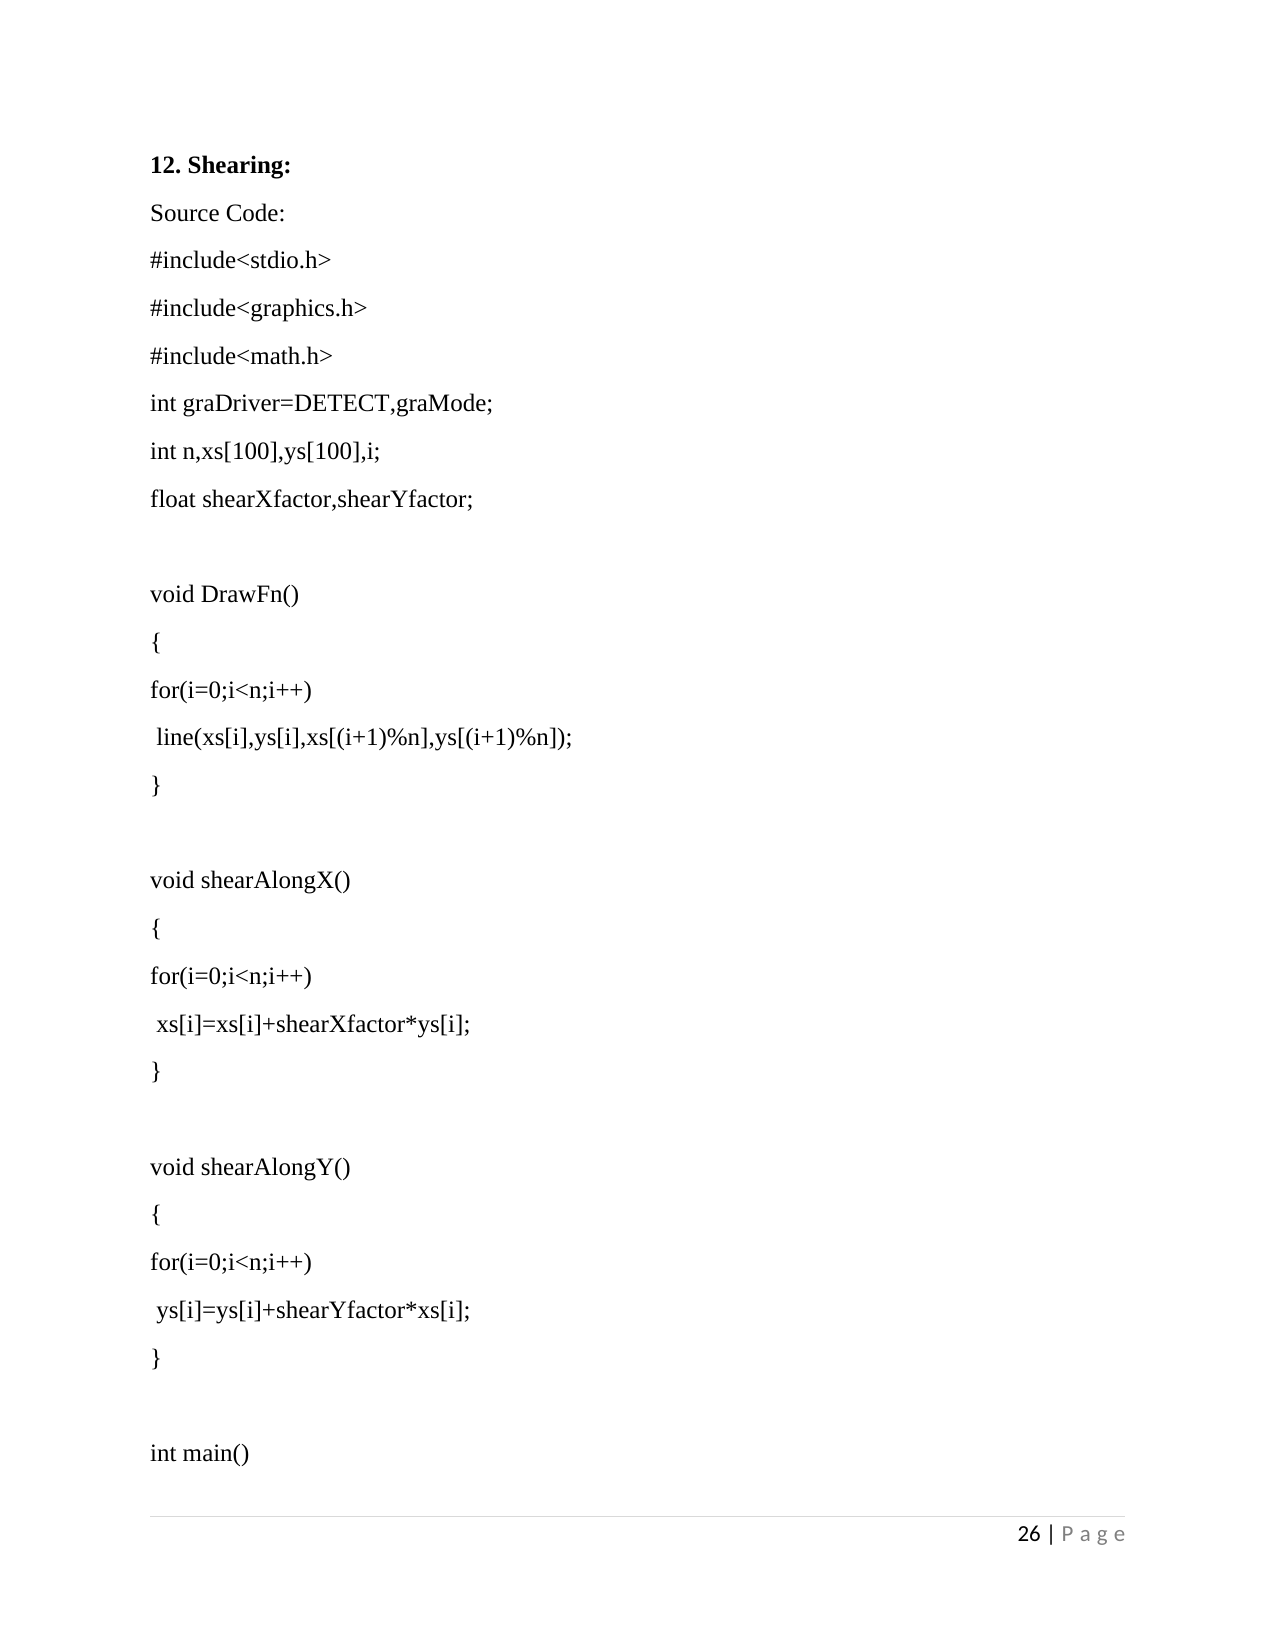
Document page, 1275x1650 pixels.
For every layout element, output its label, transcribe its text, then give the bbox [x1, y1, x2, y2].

text #include<math.h> [150, 341, 1125, 369]
text { [150, 627, 1125, 656]
text for(i=0;i<n;i++) [150, 1247, 1125, 1276]
text } [150, 770, 1125, 799]
text { [150, 913, 1125, 942]
text int n,xs[100],ys[100],i; [150, 436, 1125, 465]
text #include<graphics.h> [150, 293, 1125, 322]
text void shearAlongY() [150, 1152, 1125, 1181]
text void shearAlongX() [150, 866, 1125, 894]
text void DrawFn() [150, 579, 1125, 608]
text for(i=0;i<n;i++) [150, 675, 1125, 703]
text int main() [150, 1438, 1125, 1467]
text } [150, 1056, 1125, 1085]
text ys[i]=ys[i]+shearYfactor*xs[i]; [150, 1295, 1125, 1324]
text for(i=0;i<n;i++) [150, 961, 1125, 990]
text Source Code: [150, 198, 1125, 226]
text #include<stdio.h> [150, 245, 1125, 274]
text } [150, 1343, 1125, 1371]
text { [150, 1199, 1125, 1228]
text 12. Shearing: [150, 150, 1125, 179]
text line(xs[i],ys[i],xs[(i+1)%n],ys[(i+1)%n]); [150, 722, 1125, 751]
text float shearXfactor,shearYfactor; [150, 484, 1125, 513]
text xs[i]=xs[i]+shearXfactor*ys[i]; [150, 1009, 1125, 1037]
text int graDriver=DETECT,graMode; [150, 388, 1125, 417]
